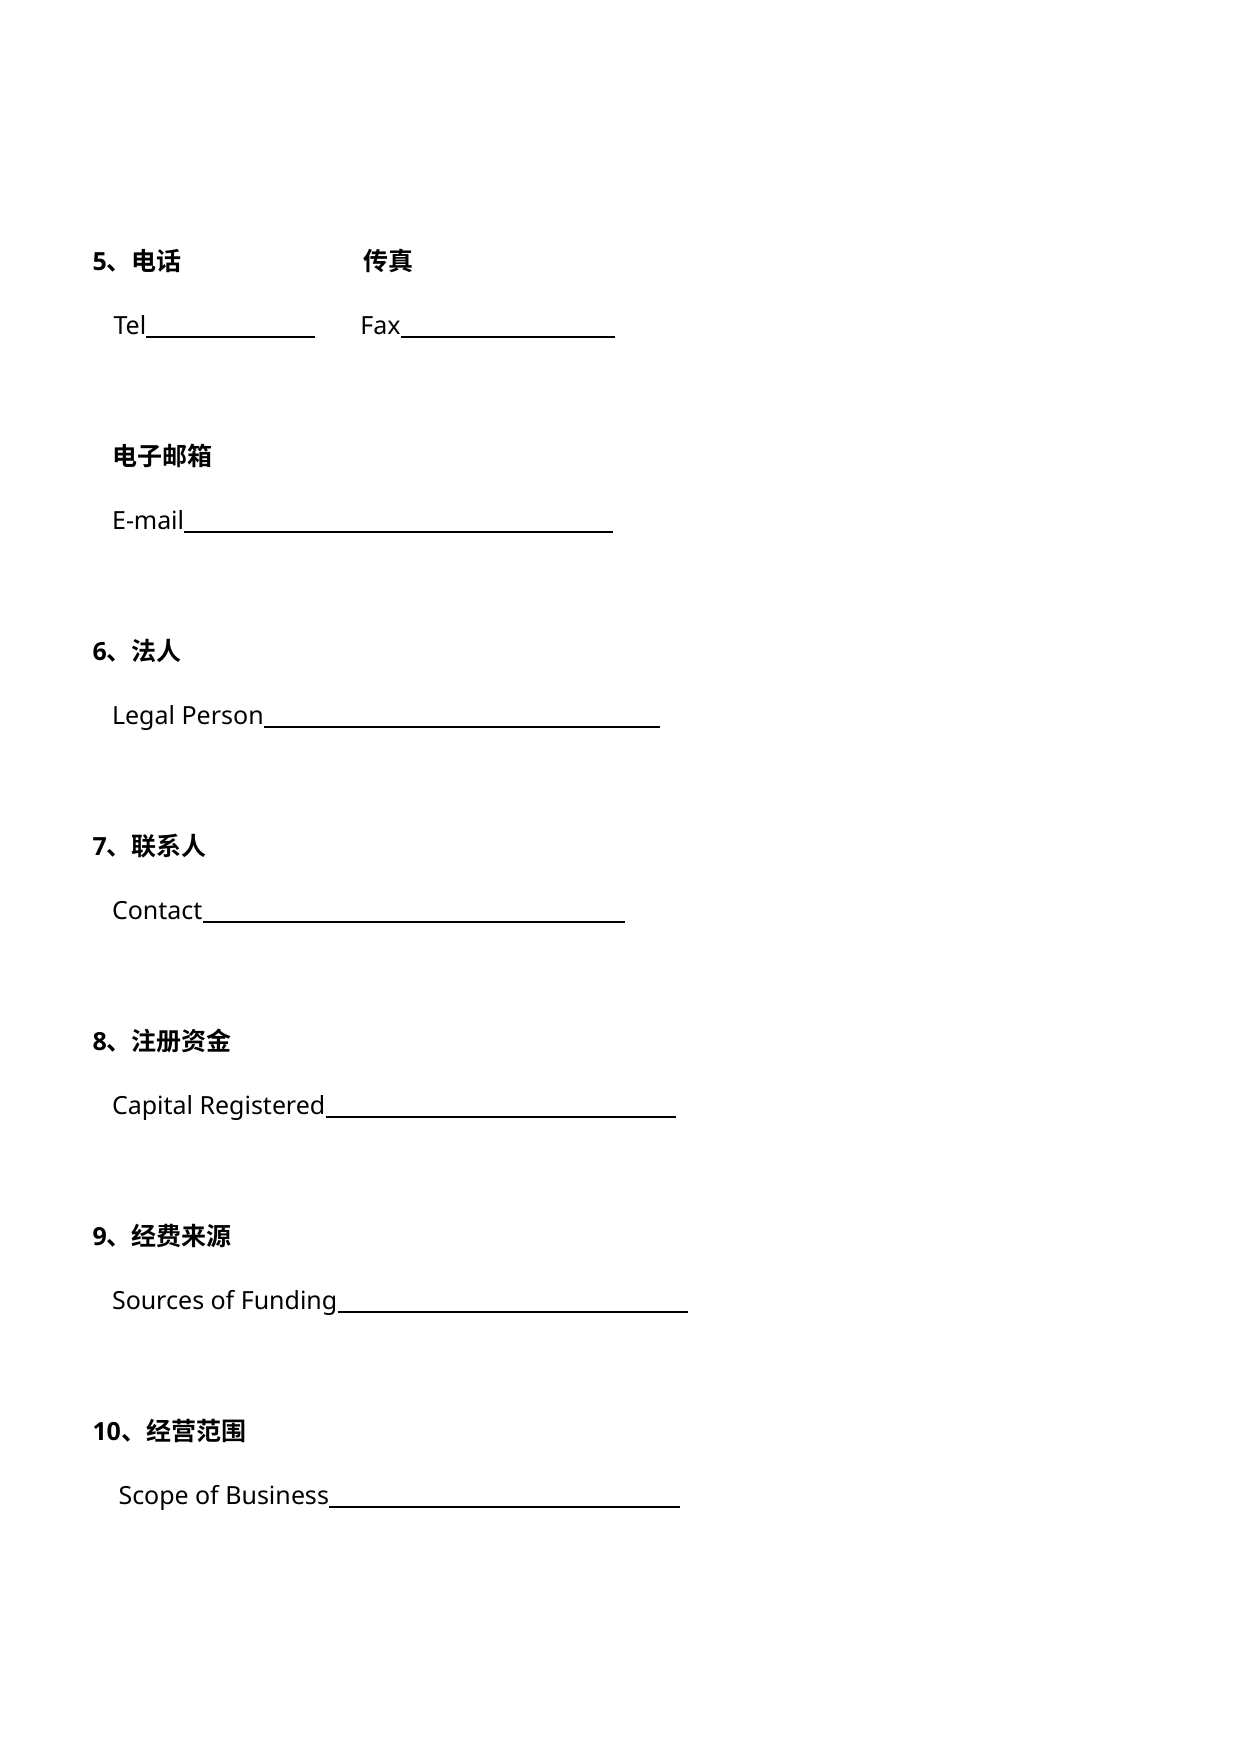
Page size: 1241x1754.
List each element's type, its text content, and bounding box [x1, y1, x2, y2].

text E-mail [92, 487, 1053, 552]
text Tel Fax [94, 292, 1053, 357]
text Sources of Funding [92, 1267, 1053, 1332]
text Capital Registered [92, 1072, 1053, 1137]
text 5、电话 传真 [92, 227, 1053, 292]
text 6、法人 [92, 617, 1053, 682]
text 10、经营范围 [92, 1397, 1053, 1462]
text Legal Person [92, 682, 1053, 747]
text 7、联系人 [92, 812, 1053, 877]
text Contact [92, 877, 1053, 942]
text 9、经费来源 [92, 1202, 1053, 1267]
text 电子邮箱 [92, 422, 1053, 487]
text Scope of Business [92, 1462, 1053, 1527]
text 8、注册资金 [92, 1007, 1053, 1072]
